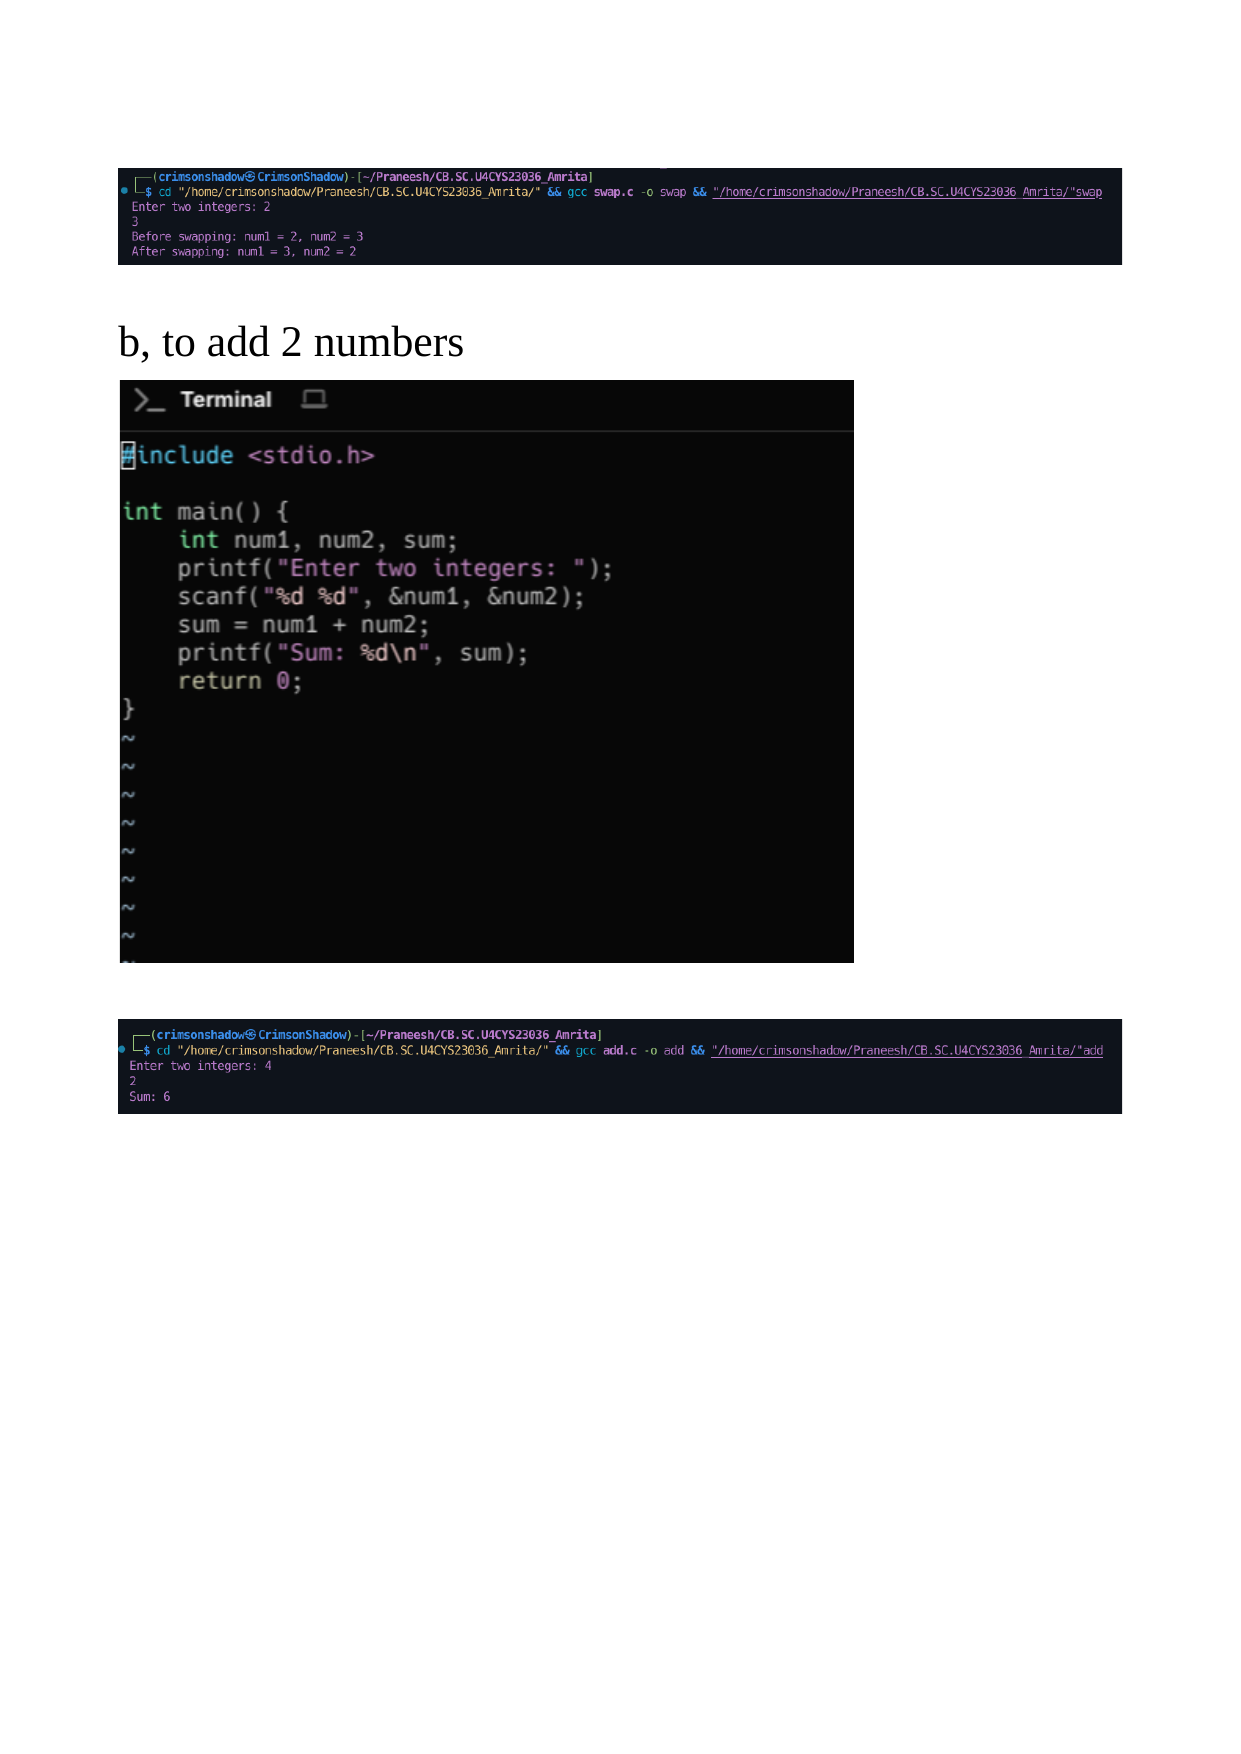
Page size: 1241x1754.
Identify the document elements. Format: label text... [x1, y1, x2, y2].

picture [119, 380, 854, 963]
picture [118, 168, 1123, 265]
picture [118, 1019, 1123, 1114]
text b, to add 2 numbers [118, 315, 1122, 366]
